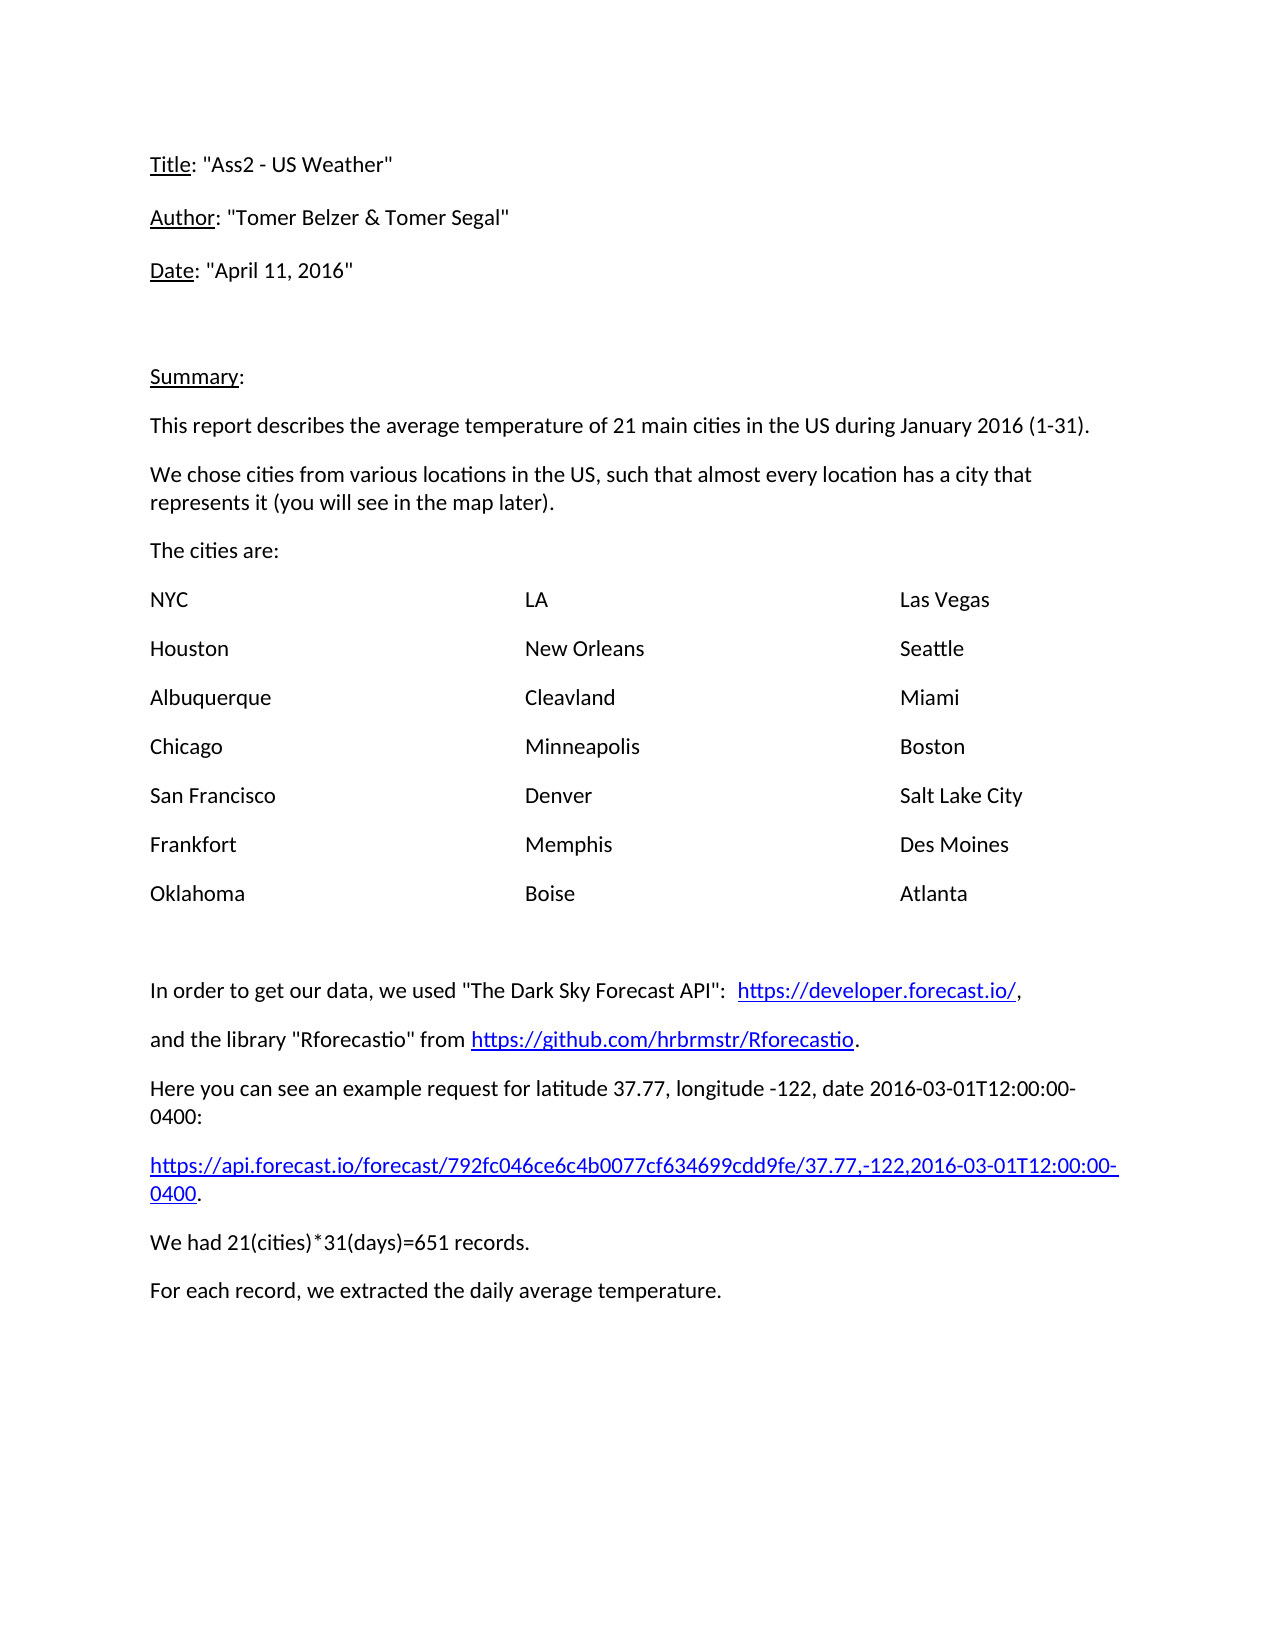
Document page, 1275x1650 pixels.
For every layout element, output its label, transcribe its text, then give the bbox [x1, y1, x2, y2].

text San Francisco Denver Salt Lake City [150, 781, 1125, 809]
text Frankfort Memphis Des Moines [150, 830, 1125, 858]
text Summary: [150, 362, 1125, 390]
text Albuquerque Cleavland Miami [150, 683, 1125, 711]
text Author: "Tomer Belzer & Tomer Segal" [150, 203, 1125, 231]
text and the library "Rforecastio" from https://github.com/hrbrmstr/Rforecastio. [150, 1025, 1125, 1053]
text We had 21(cities)*31(days)=651 records. [150, 1228, 1125, 1256]
text The cities are: [150, 537, 1125, 565]
text Houston New Orleans Seattle [150, 634, 1125, 662]
text Oklahoma Boise Atlanta [150, 879, 1125, 907]
text Title: "Ass2 - US Weather" [150, 150, 1125, 178]
text We chose cities from various locations in the US, such that almost every location has a city that represents it (you will see in the map later). [150, 460, 1125, 516]
text Date: "April 11, 2016" [150, 256, 1125, 284]
text https://api.forecast.io/forecast/792fc046ce6c4b0077cf634699cdd9fe/37.77,-122,2016-03-01T12:00:00-0400. [150, 1151, 1125, 1207]
text Chicago Minneapolis Boston [150, 732, 1125, 760]
text NYC LA Las Vegas [150, 586, 1125, 613]
text In order to get our data, we used "The Dark Sky Forecast API": https://developer.forecast.io/, [150, 976, 1125, 1004]
text This report describes the average temperature of 21 main cities in the US during January 2016 (1-31). [150, 411, 1125, 439]
text Here you can see an example request for latitude 37.77, longitude -122, date 2016-03-01T12:00:00-0400: [150, 1074, 1125, 1130]
text For each record, we extracted the daily average temperature. [150, 1277, 1125, 1305]
